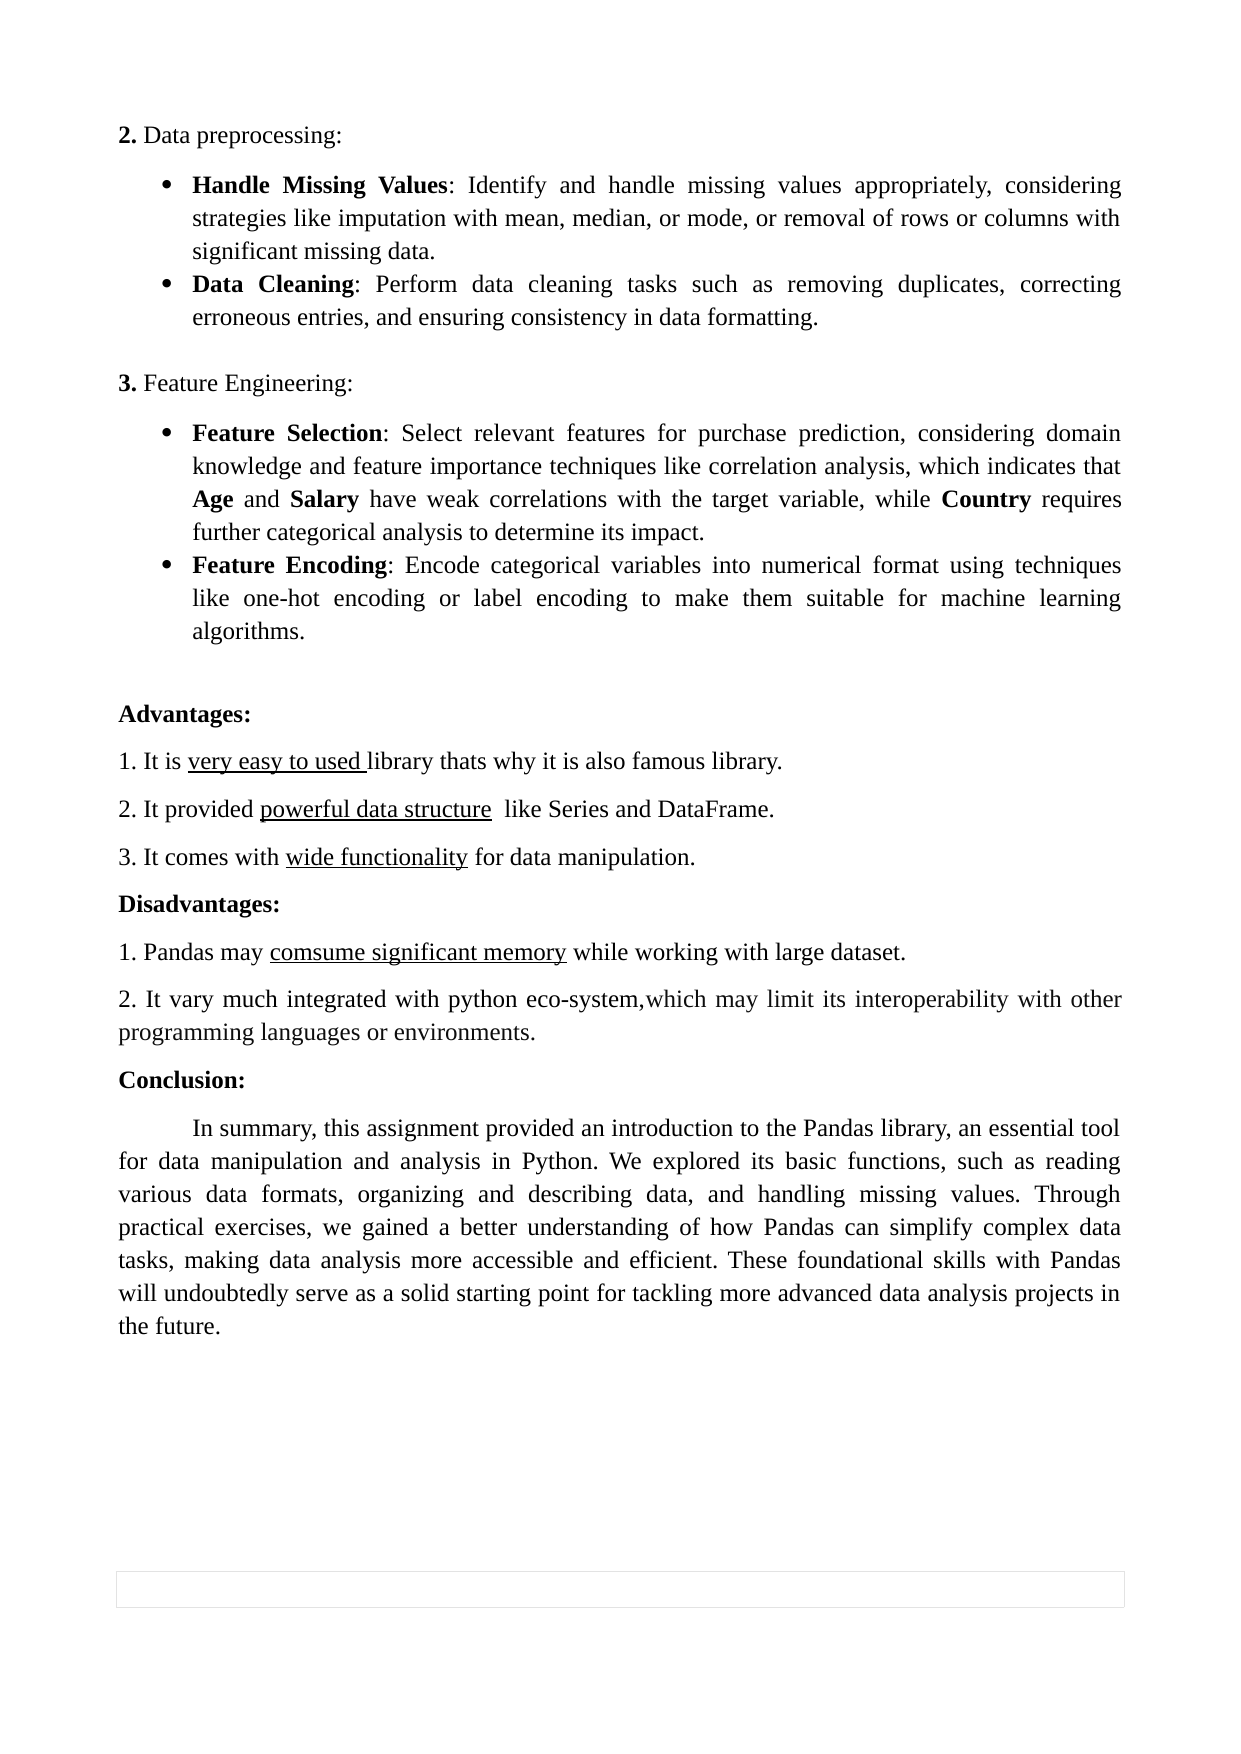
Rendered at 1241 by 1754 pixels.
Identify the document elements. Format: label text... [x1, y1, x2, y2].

list Feature Selection: Select relevant features for purchase prediction, considering domain knowledge and feature importance techniques like correlation analysis, which indicates that Age and Salary have weak correlations with the target variable, while Country requires further categorical analysis to determine its impact. [160, 416, 1124, 546]
text 2. It provided powerful data structure like Series and DataFrame. [118, 794, 1122, 823]
list Handle Missing Values: Identify and handle missing values appropriately, considering strategies like imputation with mean, median, or mode, or removal of rows or columns with significant missing data. [160, 168, 1124, 265]
text 3. It comes with wide functionality for data manipulation. [118, 842, 1122, 870]
subtitle 3. Feature Engineering: [116, 366, 1124, 399]
subtitle 2. Data preprocessing: [116, 118, 1124, 151]
list Data Cleaning: Perform data cleaning tasks such as removing duplicates, correcting erroneous entries, and ensuring consistency in data formatting. [160, 267, 1124, 333]
text 2. It vary much integrated with python eco-system,which may limit its interoperability with other programming languages or environments. [118, 984, 1122, 1046]
text 1. Pandas may comsume significant memory while working with large dataset. [118, 937, 1122, 966]
text Advantages: [118, 699, 1122, 728]
list Feature Encoding: Encode categorical variables into numerical format using techniques like one-hot encoding or label encoding to make them suitable for machine learning algorithms. [160, 548, 1124, 647]
text Disadvantages: [118, 889, 1122, 918]
text Conclusion: [118, 1065, 1122, 1094]
text 1. It is very easy to used library thats why it is also famous library. [118, 746, 1122, 775]
text In summary, this assignment provided an introduction to the Pandas library, an essential tool for data manipulation and analysis in Python. We explored its basic functions, such as reading various data formats, organizing and describing data, and handling missing values. Through practical exercises, we gained a better understanding of how Pandas can simplify complex data tasks, making data analysis more accessible and efficient. These foundational skills with Pandas will undoubtedly serve as a solid starting point for tackling more advanced data analysis projects in the future. [118, 1113, 1122, 1339]
